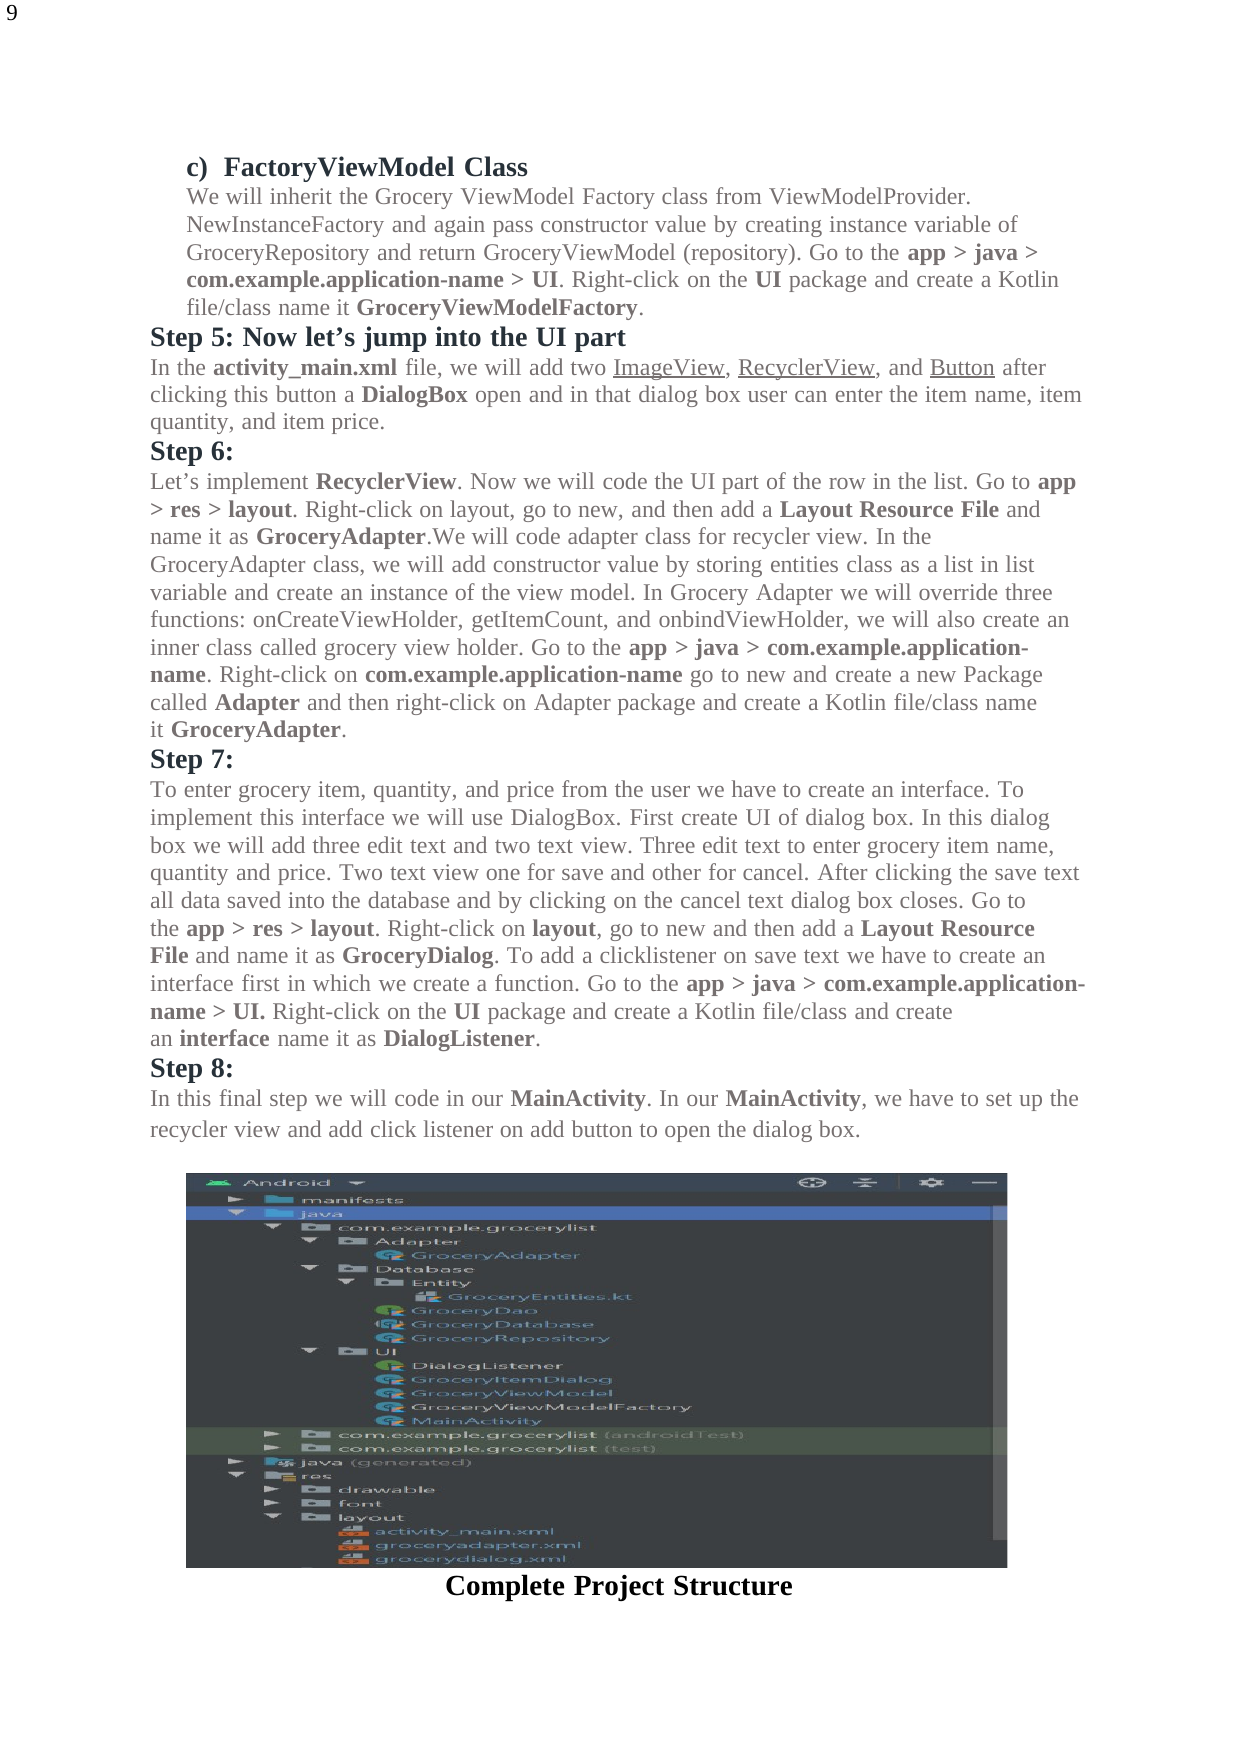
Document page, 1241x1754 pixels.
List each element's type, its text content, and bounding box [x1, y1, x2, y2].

subtitle Step 6: [150, 434, 1188, 467]
picture [186, 1173, 1008, 1568]
subtitle Step 8: [150, 1051, 1188, 1084]
text > res > layout. Right-click on layout, go to new, and then add a Layout Resource File and name it as GroceryAdapter.We will code adapter class for recycler view. In the GroceryAdapter class, we will add constructor value by storing entities class as a list in list variable and create an instance of the view model. In Grocery Adapter we will override three functions: onCreateViewHolder, getItemCount, and onbindViewHolder, we will also create an inner class called grocery view holder. Go to the app > java > com.example.application- name. Right-click on com.example.application-name go to new and create a new Package called Adapter and then right-click on Adapter package and create a Kotlin file/class name [150, 495, 1079, 716]
subtitle Step 5: Now let’s jump into the UI part [150, 321, 1188, 353]
text Let’s implement RecyclerView. Now we will code the UI part of the row in the list. Go to app [150, 467, 1188, 495]
subtitle Step 7: [150, 743, 1188, 775]
text interface first in which we create a function. Go to the app > java > com.example.application- name > UI. Right-click on the UI package and create a Kotlin file/class and create [150, 969, 1090, 1024]
subtitle FactoryViewModel Class [186, 150, 1188, 182]
text Complete Project Structure [445, 1169, 1188, 1601]
text We will inherit the Grocery ViewModel Factory class from ViewModelProvider. NewInstanceFactory and again pass constructor value by creating instance variable of GroceryRepository and return GroceryViewModel (repository). Go to the app > java > com.example.application-name > UI. Right-click on the UI package and create a Kotlin file/class name it GroceryViewModelFactory. [186, 182, 1063, 320]
text To enter grocery item, quantity, and price from the user we have to create an interface. To implement this interface we will use DialogBox. First create UI of dialog box. In this dialog box we will add three edit text and two text view. Three edit text to enter grocery item name, quantity and price. Two text view one for save and other for cancel. After clicking the save text all data saved into the database and by clicking on the cancel text dialog box closes. Go to [150, 776, 1084, 913]
text In this final step we will code in our MainActivity. In our MainActivity, we have to set up the recycler view and add click listener on add button to open the dialog box. [150, 1084, 1087, 1142]
text it GroceryAdapter. [150, 716, 1188, 743]
text In the activity_main.xml file, we will add two ImageView, RecyclerView, and Button after clicking this button a DialogBox open and in that dialog box user can enter the item name, item quantity, and item price. [150, 353, 1085, 434]
text an interface name it as DialogListener. [150, 1024, 1188, 1051]
text the app > res > layout. Right-click on layout, go to new and then add a Layout Resource File and name it as GroceryDialog. To add a clicklistener on save text we have to create an [150, 914, 1068, 969]
